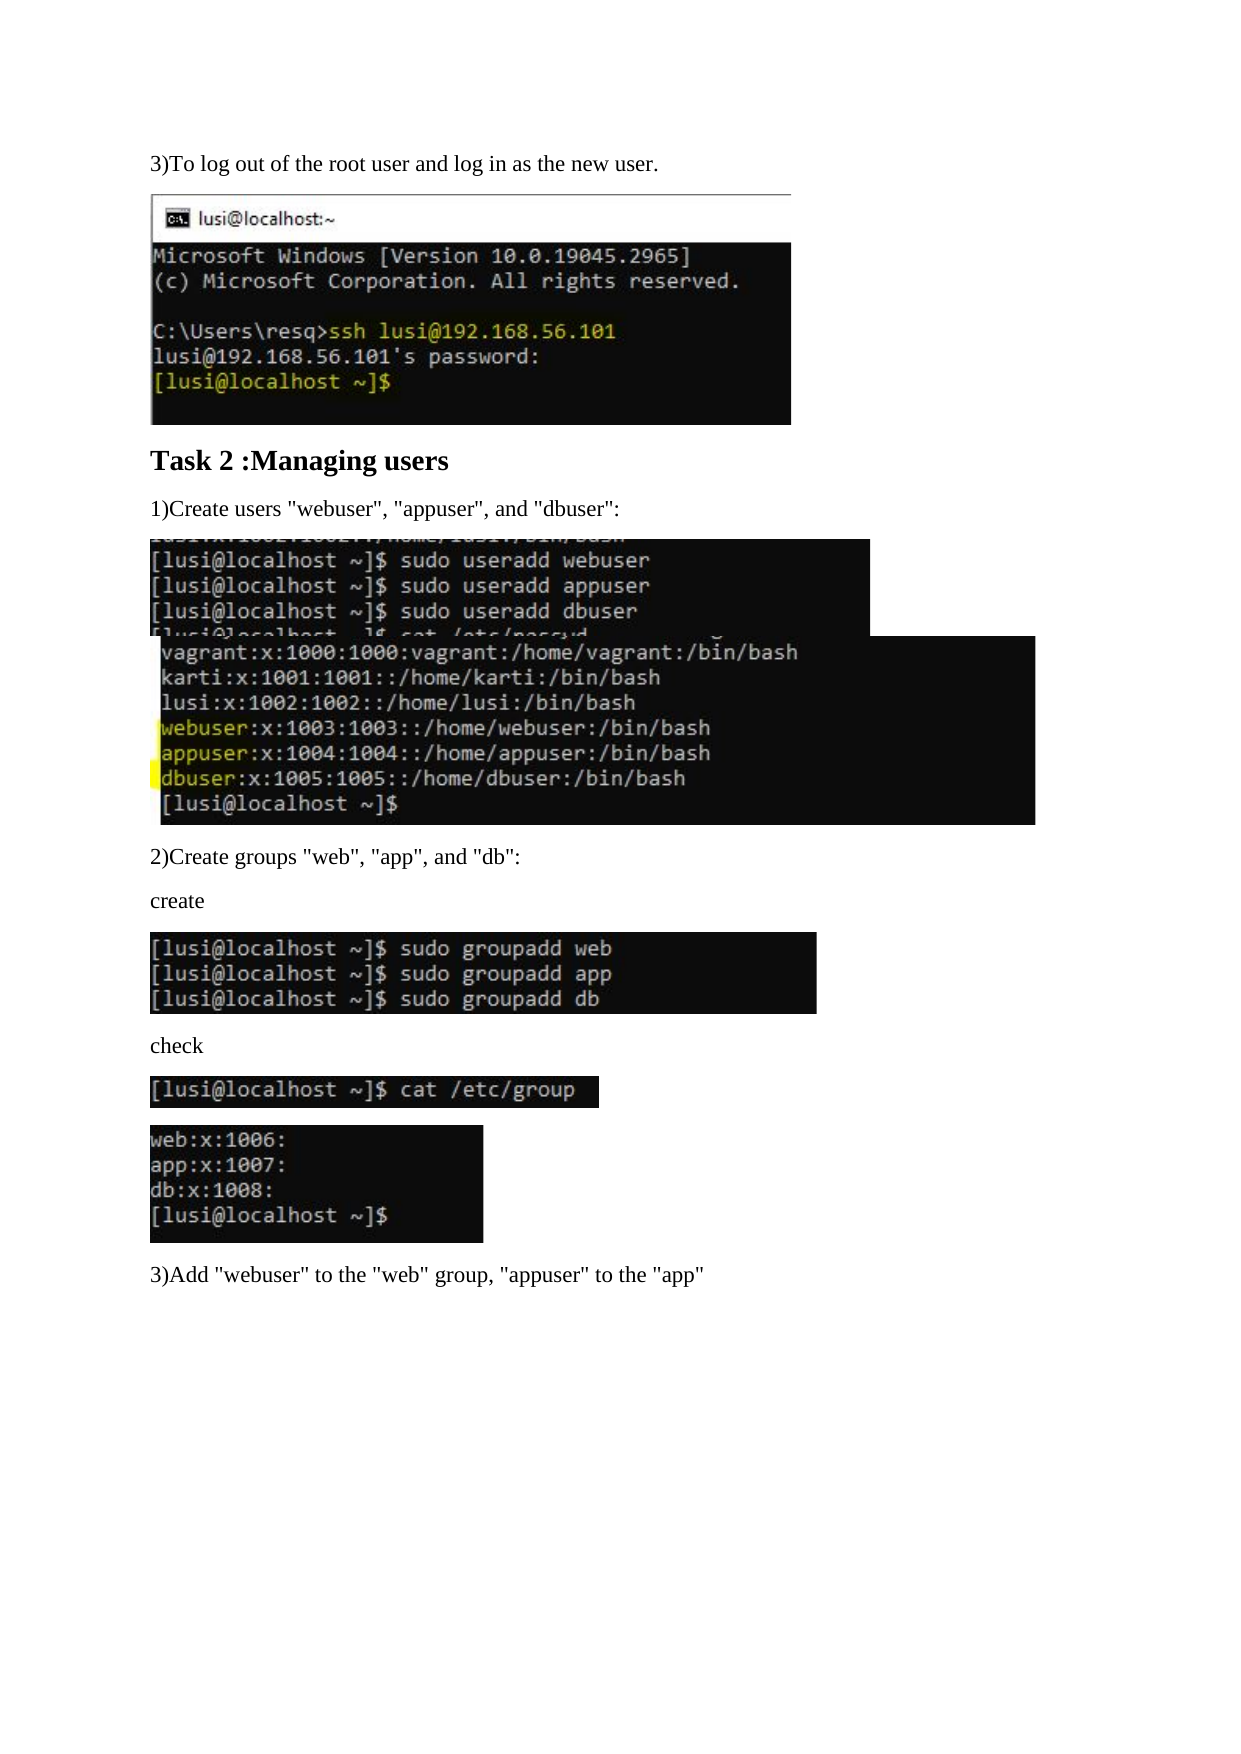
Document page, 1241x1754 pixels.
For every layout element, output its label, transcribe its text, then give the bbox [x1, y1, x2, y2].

picture [150, 1125, 484, 1243]
text 1)Create users "webuser", "appuser", and "dbuser": [150, 495, 1090, 521]
text 3)To log out of the root user and log in as the new user. [150, 150, 1090, 176]
text Task 2 :Managing users [150, 443, 1090, 476]
picture [150, 539, 1036, 825]
picture [150, 932, 817, 1014]
text 2)Create groups "web", "app", and "db": [150, 843, 1090, 869]
picture [150, 194, 792, 425]
text create [150, 888, 1090, 914]
picture [150, 1076, 599, 1108]
text check [150, 1032, 1090, 1058]
text 3)Add "webuser" to the "web" group, "appuser" to the "app" [150, 1261, 1090, 1287]
